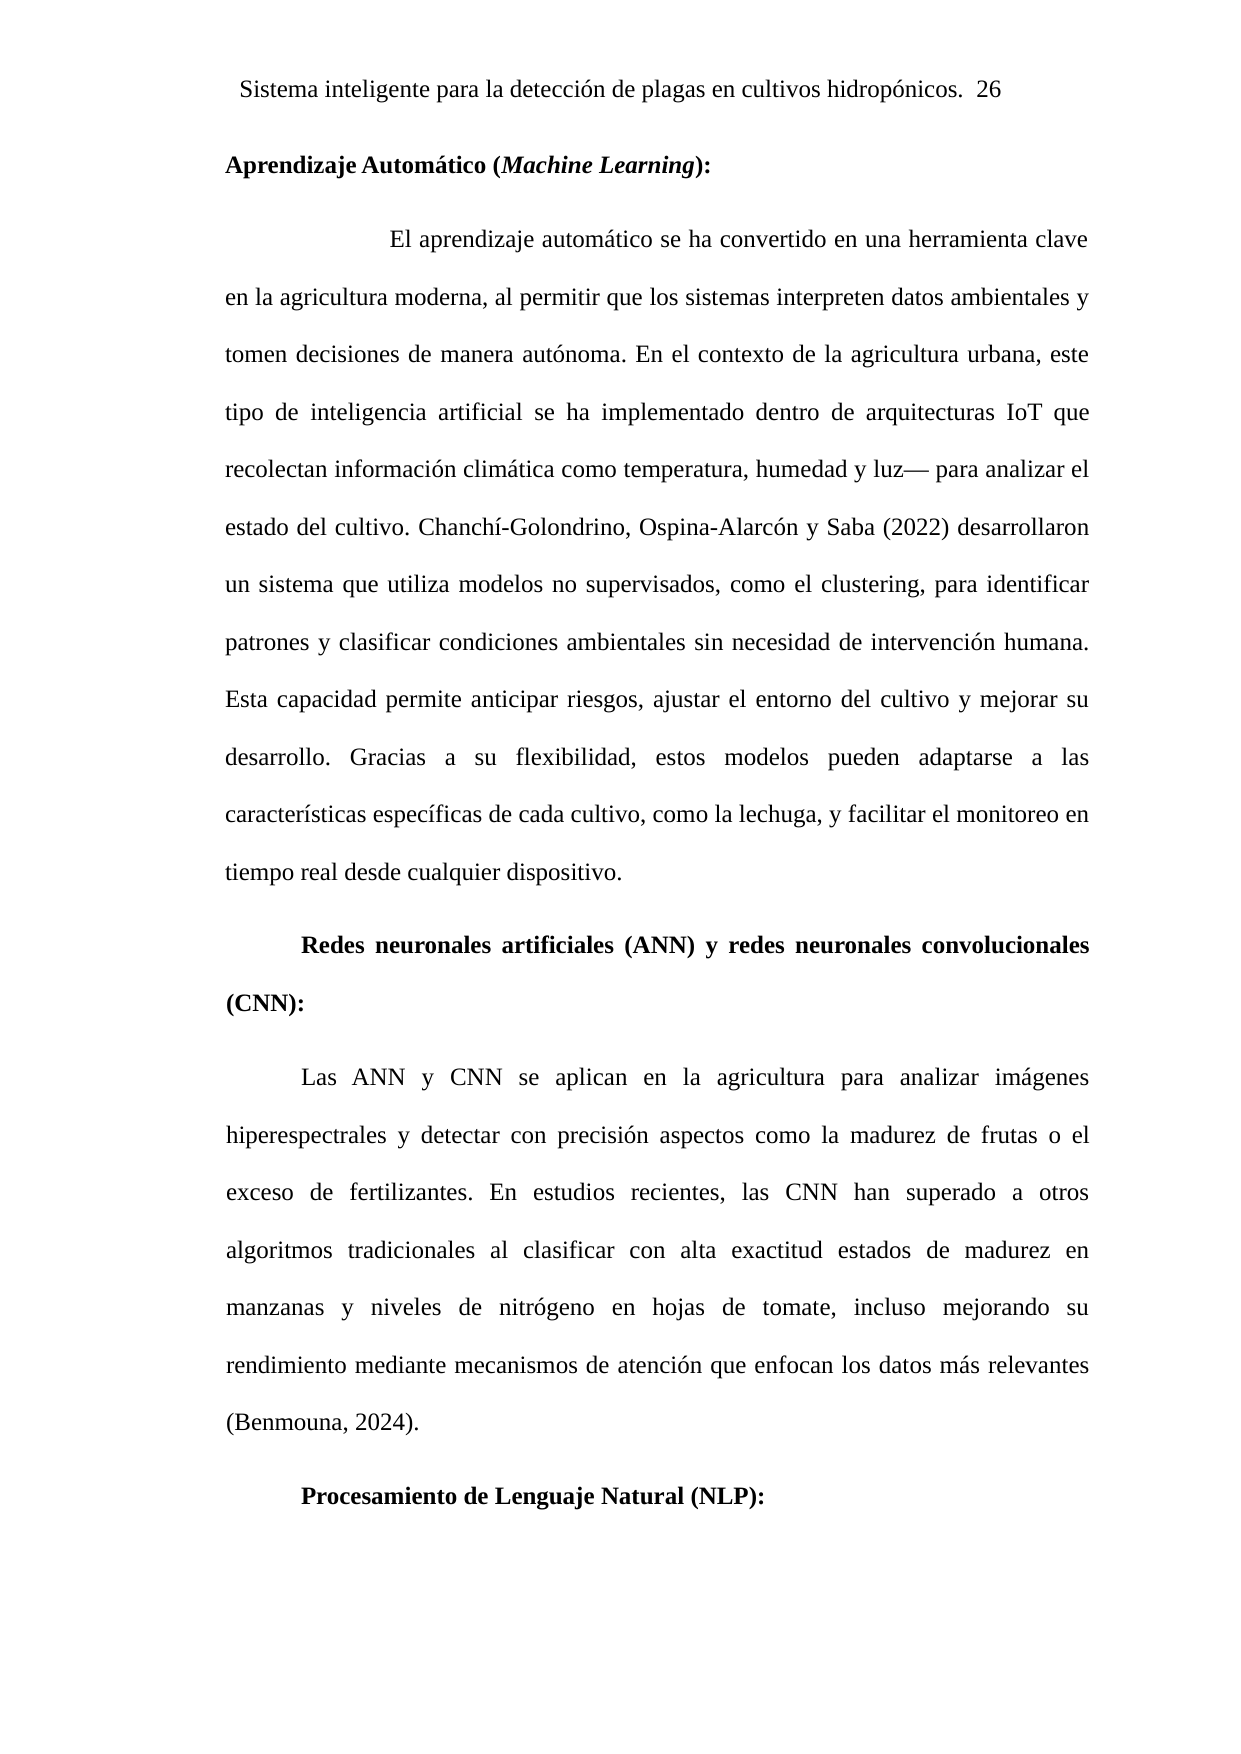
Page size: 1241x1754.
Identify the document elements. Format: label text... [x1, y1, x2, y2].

text Redes neuronales artificiales (ANN) y redes neuronales convolucionales (CNN): [226, 931, 1090, 1017]
text Aprendizaje Automático (Machine Learning): [150, 150, 1090, 179]
text El aprendizaje automático se ha convertido en una herramienta clave en la agricultura moderna, al permitir que los sistemas interpreten datos ambientales y tomen decisiones de manera autónoma. En el contexto de la agricultura urbana, este tipo de inteligencia artificial se ha implementado dentro de arquitecturas IoT que recolectan información climática como temperatura, humedad y luz— para analizar el estado del cultivo. Chanchí-Golondrino, Ospina-Alarcón y Saba (2022) desarrollaron un sistema que utiliza modelos no supervisados, como el clustering, para identificar patrones y clasificar condiciones ambientales sin necesidad de intervención humana. Esta capacidad permite anticipar riesgos, ajustar el entorno del cultivo y mejorar su desarrollo. Gracias a su flexibilidad, estos modelos pueden adaptarse a las características específicas de cada cultivo, como la lechuga, y facilitar el monitoreo en tiempo real desde cualquier dispositivo. [225, 224, 1090, 885]
text Procesamiento de Lenguaje Natural (NLP): [226, 1481, 1090, 1510]
text Las ANN y CNN se aplican en la agricultura para analizar imágenes hiperespectrales y detectar con precisión aspectos como la madurez de frutas o el exceso de fertilizantes. En estudios recientes, las CNN han superado a otros algoritmos tradicionales al clasificar con alta exactitud estados de madurez en manzanas y niveles de nitrógeno en hojas de tomate, incluso mejorando su rendimiento mediante mecanismos de atención que enfocan los datos más relevantes (Benmouna, 2024). [226, 1062, 1090, 1436]
